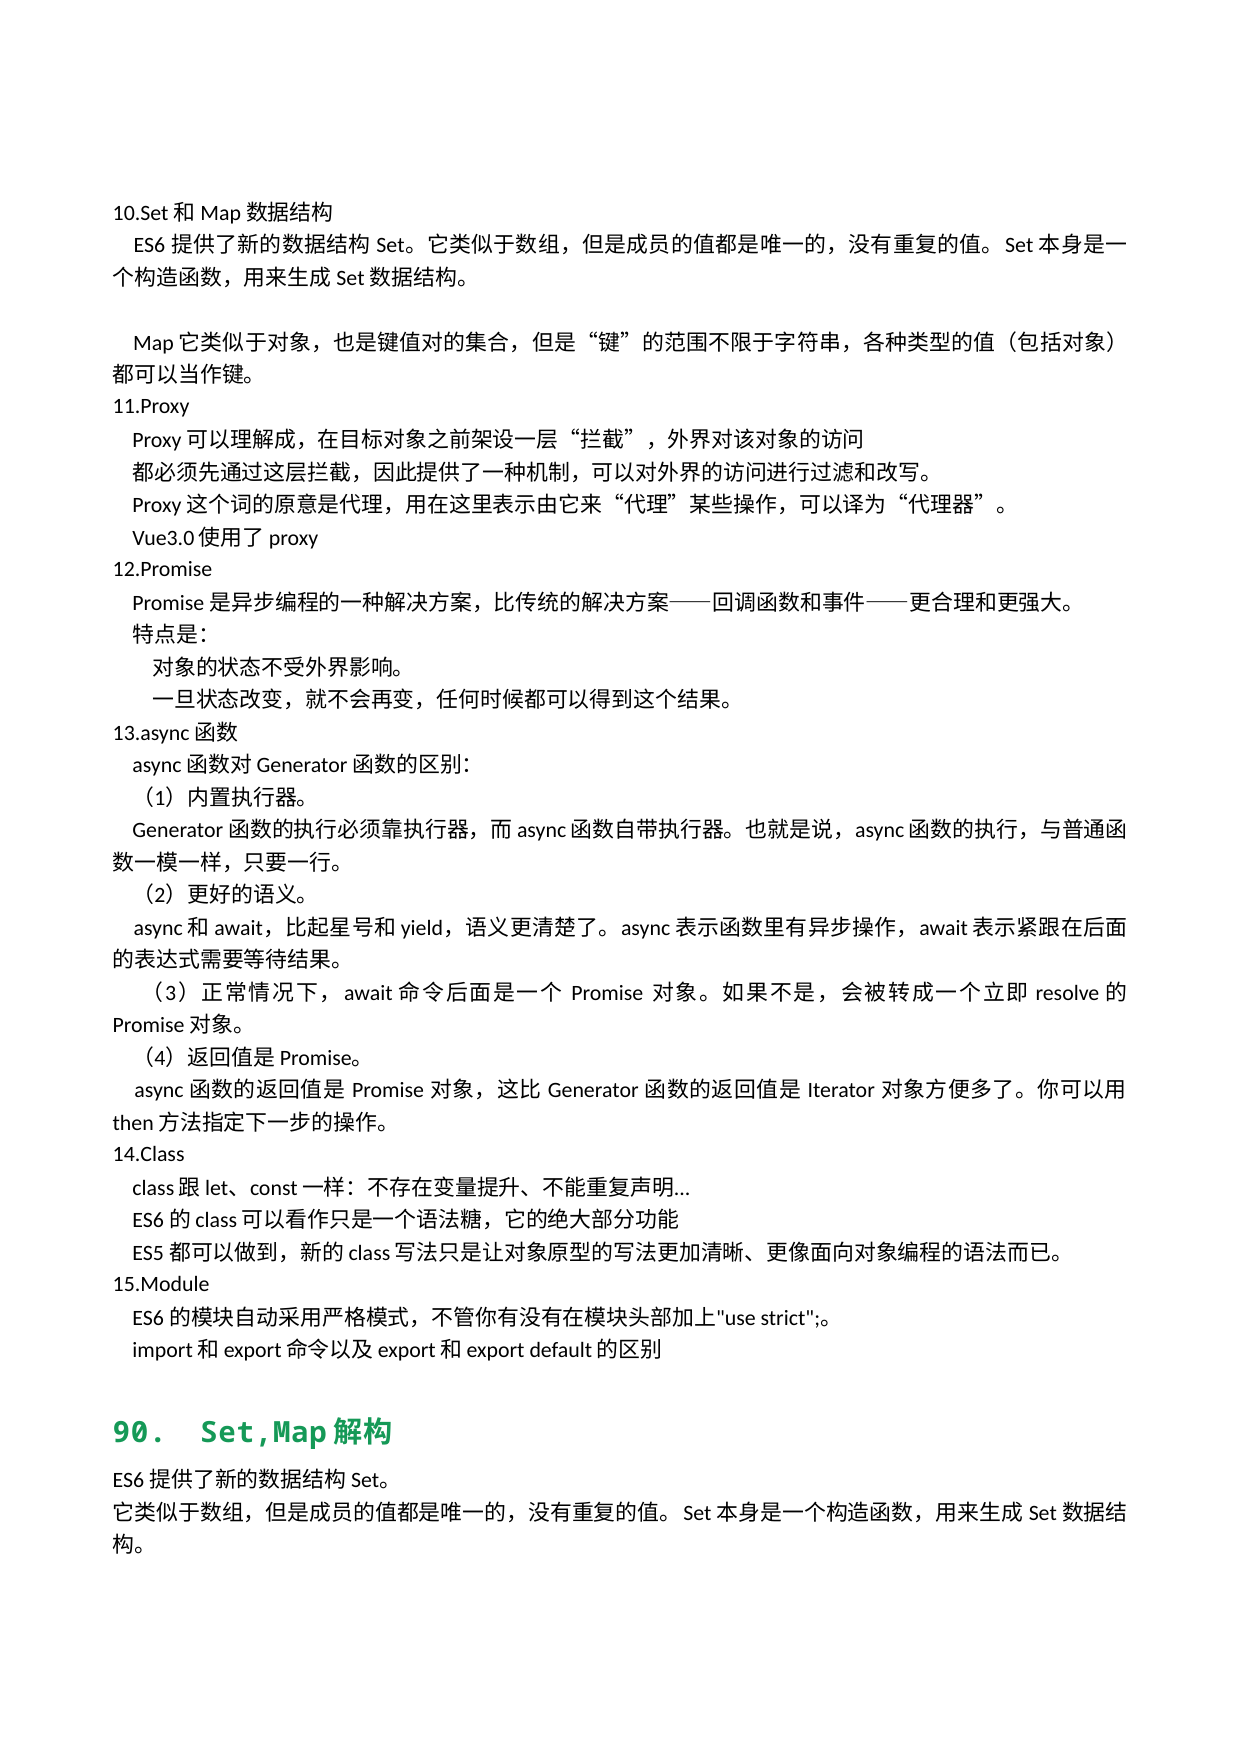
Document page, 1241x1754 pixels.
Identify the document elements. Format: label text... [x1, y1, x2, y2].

list Set,Map解构 [112, 1397, 1128, 1462]
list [112, 162, 1128, 1364]
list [112, 1462, 1128, 1559]
